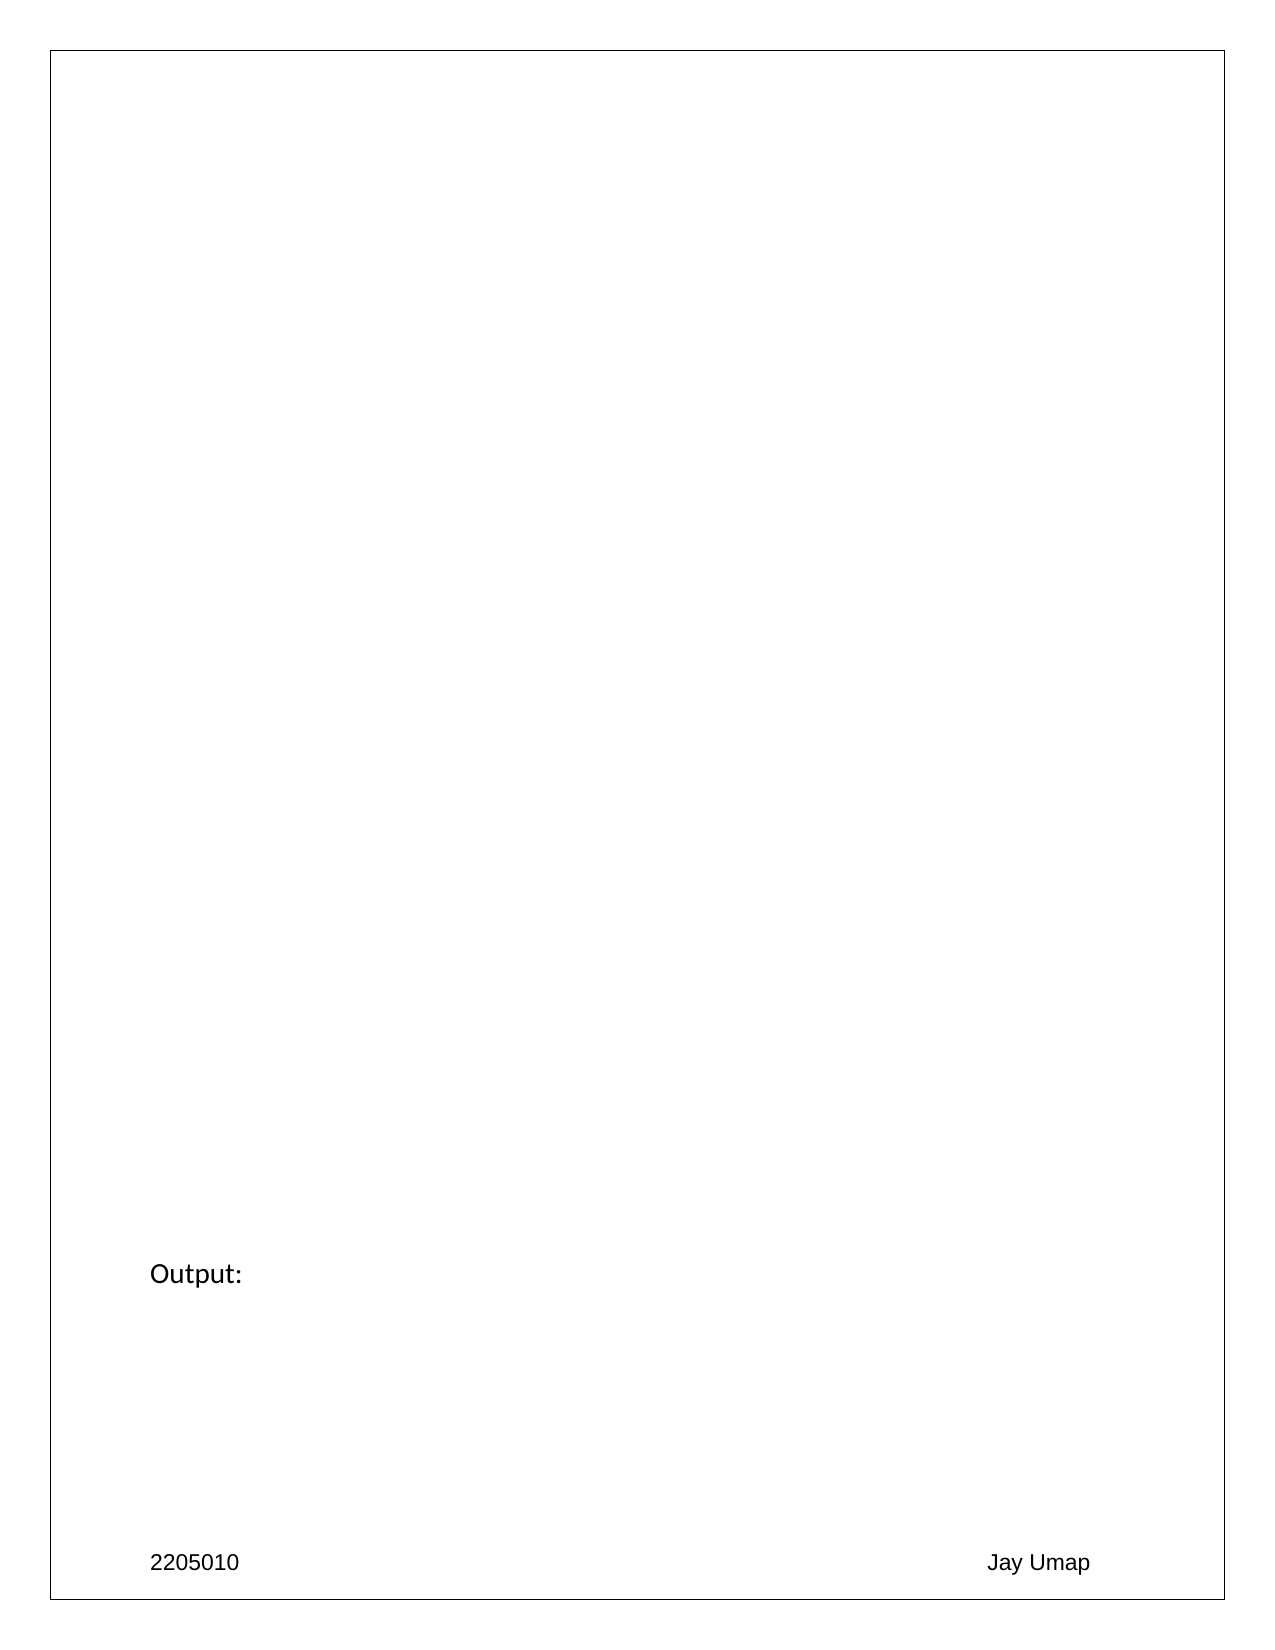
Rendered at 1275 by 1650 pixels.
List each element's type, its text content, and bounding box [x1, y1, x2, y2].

text Output: [150, 1255, 1125, 1291]
